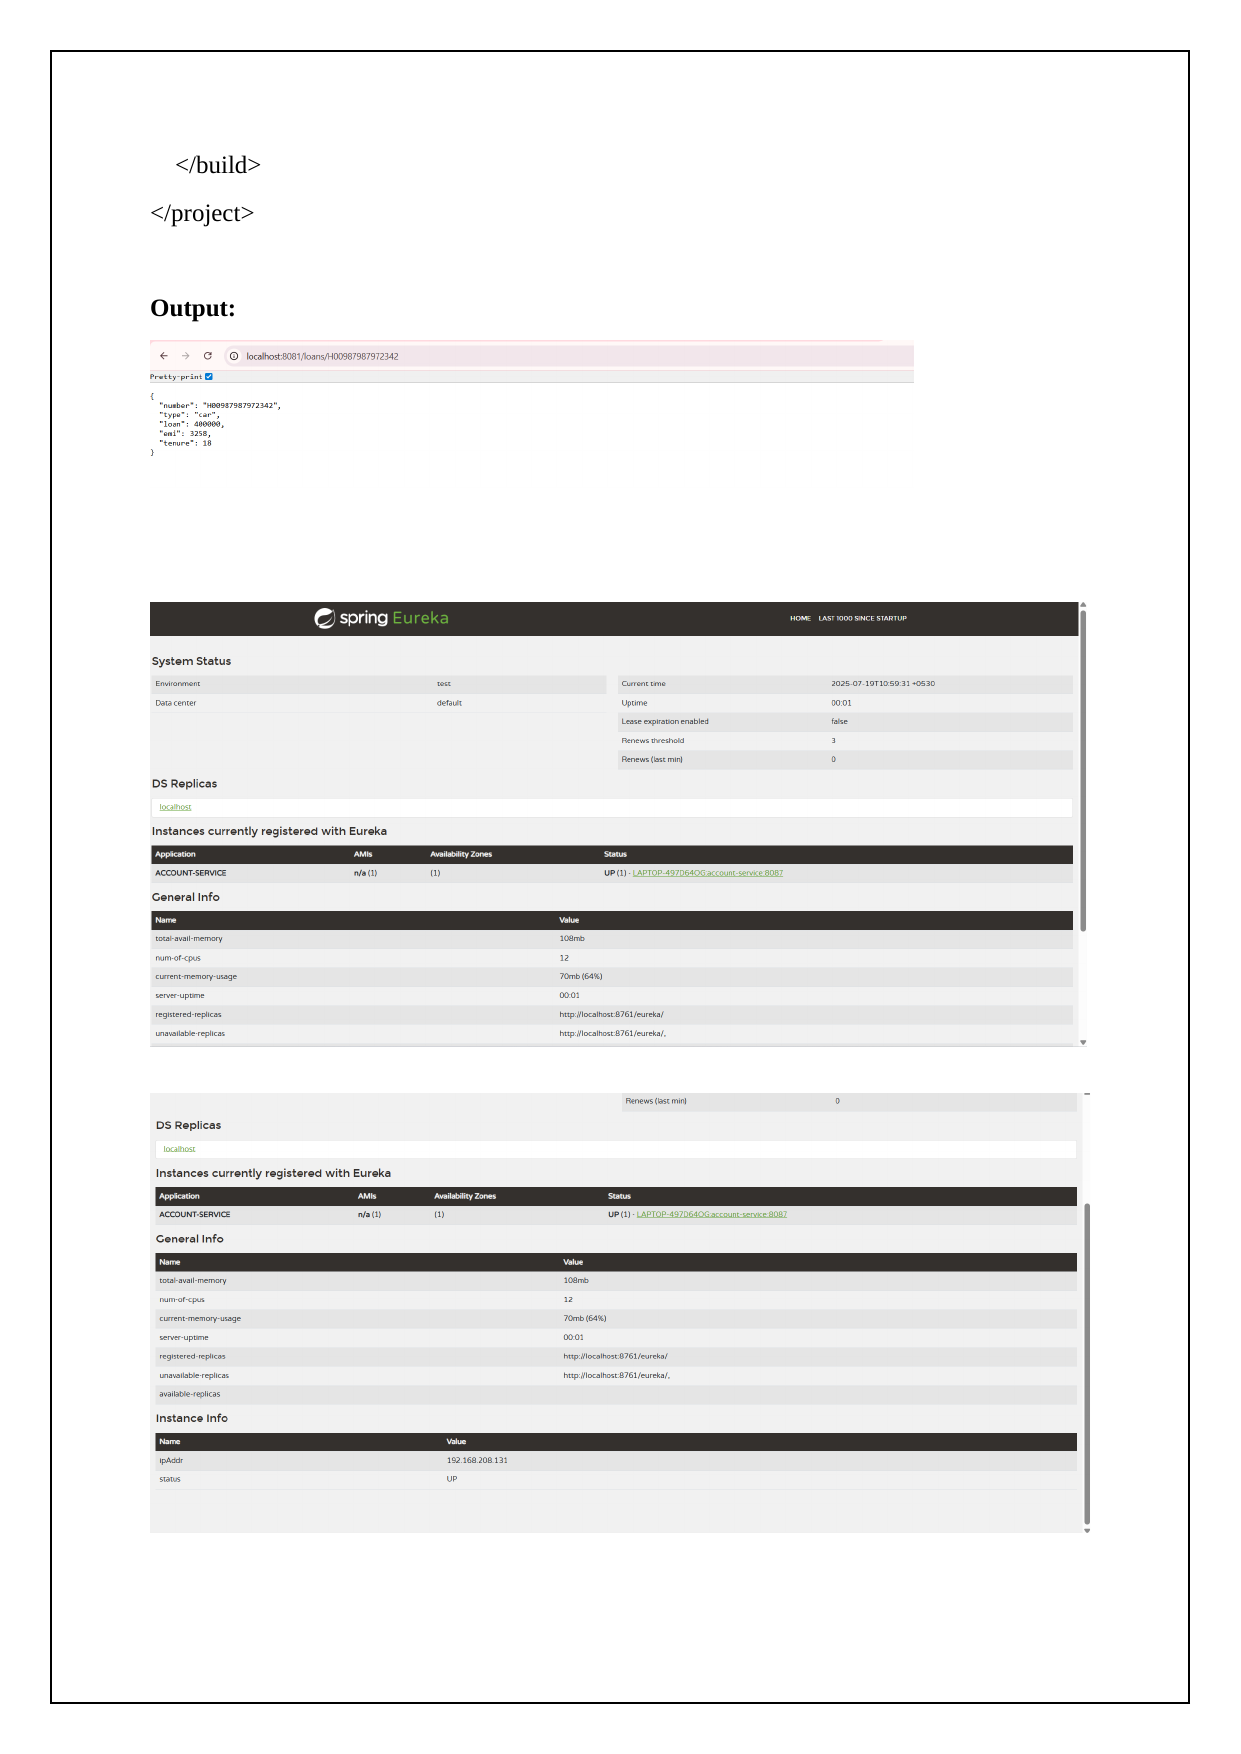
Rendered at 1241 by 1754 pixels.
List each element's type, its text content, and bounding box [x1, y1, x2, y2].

text </project> [150, 198, 1090, 226]
picture [150, 340, 914, 488]
picture [150, 602, 1087, 1047]
text </build> [150, 150, 1090, 179]
text Output: [150, 293, 1090, 322]
picture [150, 1093, 1091, 1533]
